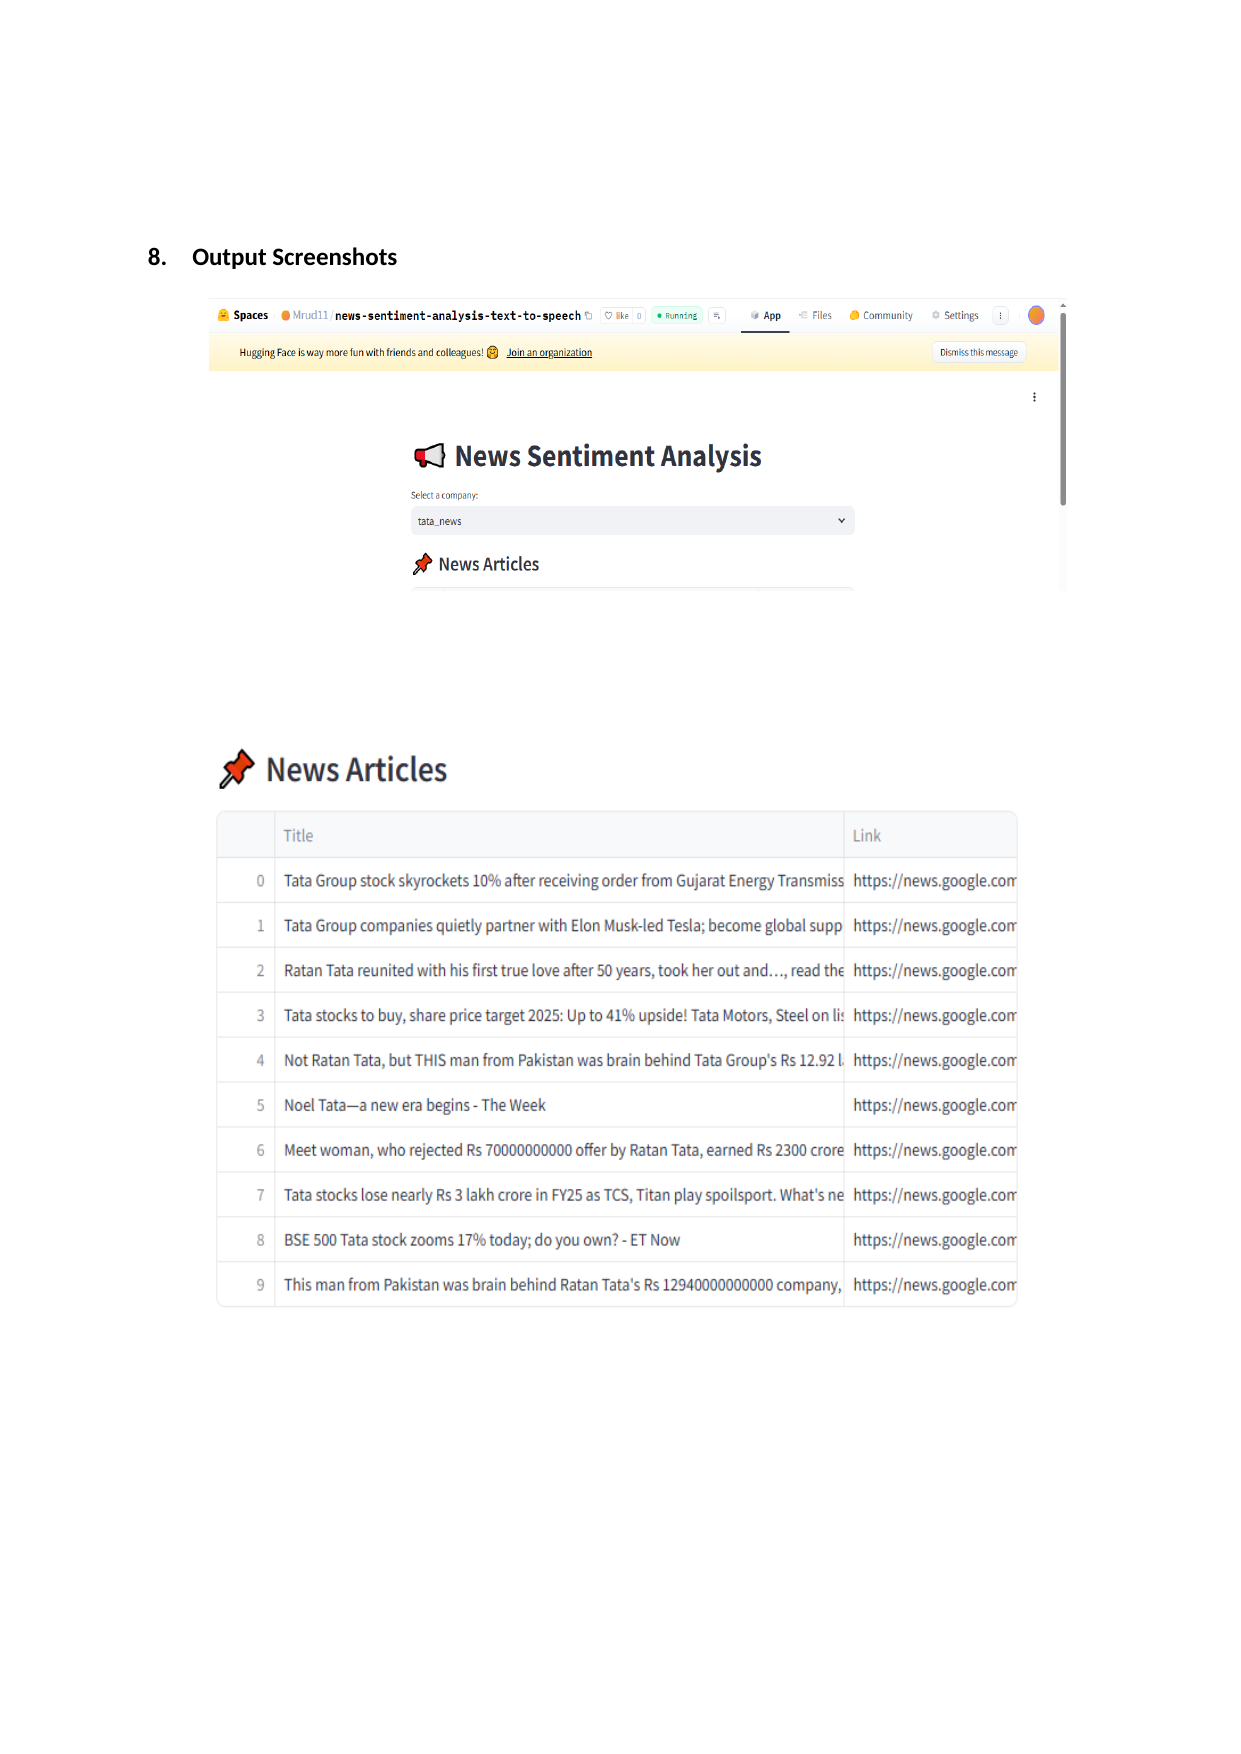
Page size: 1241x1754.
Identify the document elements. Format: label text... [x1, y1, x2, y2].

list Output Screenshots [148, 241, 1090, 271]
